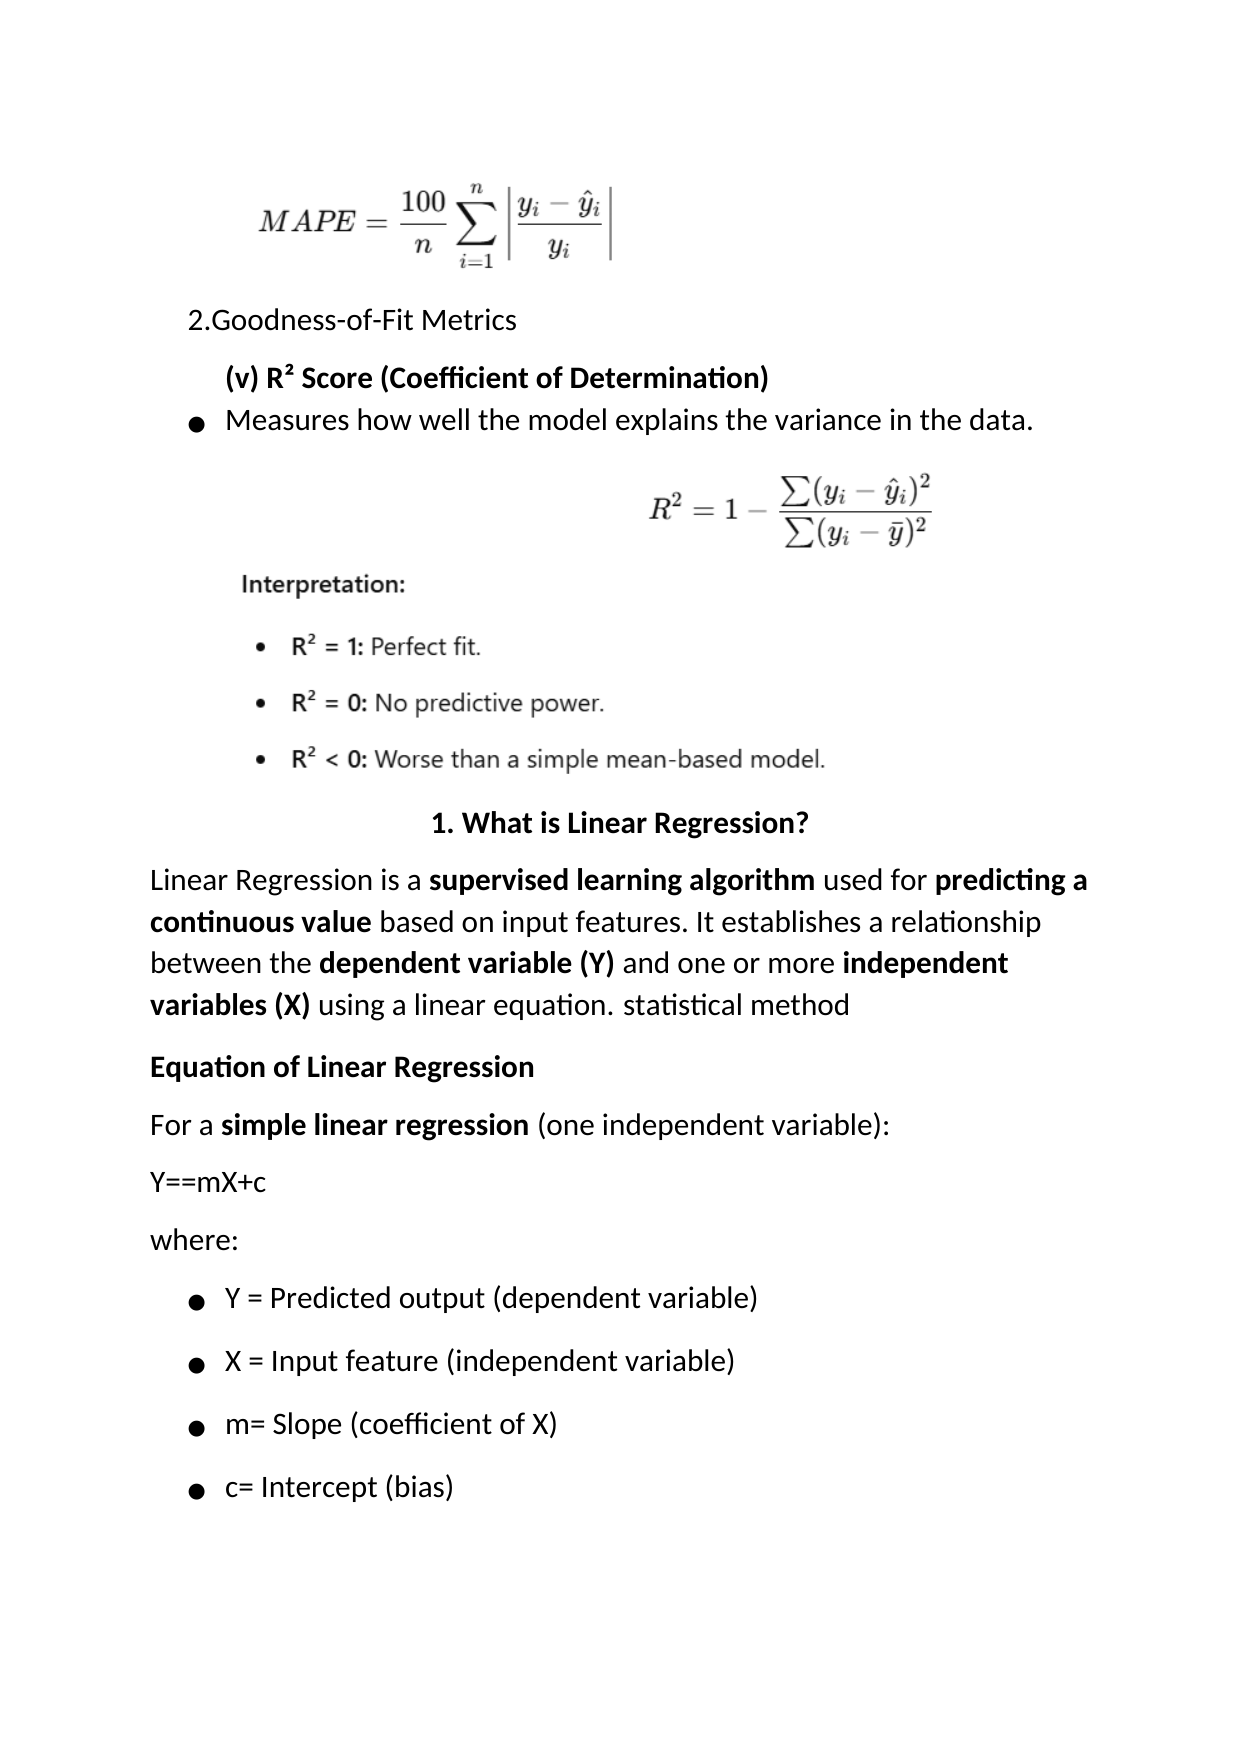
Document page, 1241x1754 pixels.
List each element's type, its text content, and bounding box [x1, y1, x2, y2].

text 2.Goodness-of-Fit Metrics [187, 300, 1090, 338]
text Linear Regression is a supervised learning algorithm used for predicting a continuous value based on input features. It establishes a relationship between the dependent variable (Y) and one or more independent variables (X) using a linear equation. statistical method [150, 861, 1090, 1027]
text For a simple linear regression (one independent variable): [150, 1105, 1090, 1143]
list Y = Predicted output (dependent variable) [187, 1278, 1090, 1321]
text Equation of Linear Regression [150, 1047, 1090, 1085]
text Y==mX+c [150, 1162, 1090, 1201]
picture [225, 445, 977, 784]
text (v) R² Score (Coefficient of Determination) [225, 358, 1090, 396]
list X = Input feature (independent variable) [187, 1341, 1090, 1383]
list m= Slope (coefficient of X) [187, 1403, 1090, 1446]
text 1. What is Linear Regression? [150, 803, 1090, 841]
list Measures how well the model explains the variance in the data. [187, 399, 1090, 442]
list c= Intercept (bias) [187, 1466, 1090, 1509]
picture [225, 150, 647, 282]
text where: [150, 1220, 1090, 1258]
